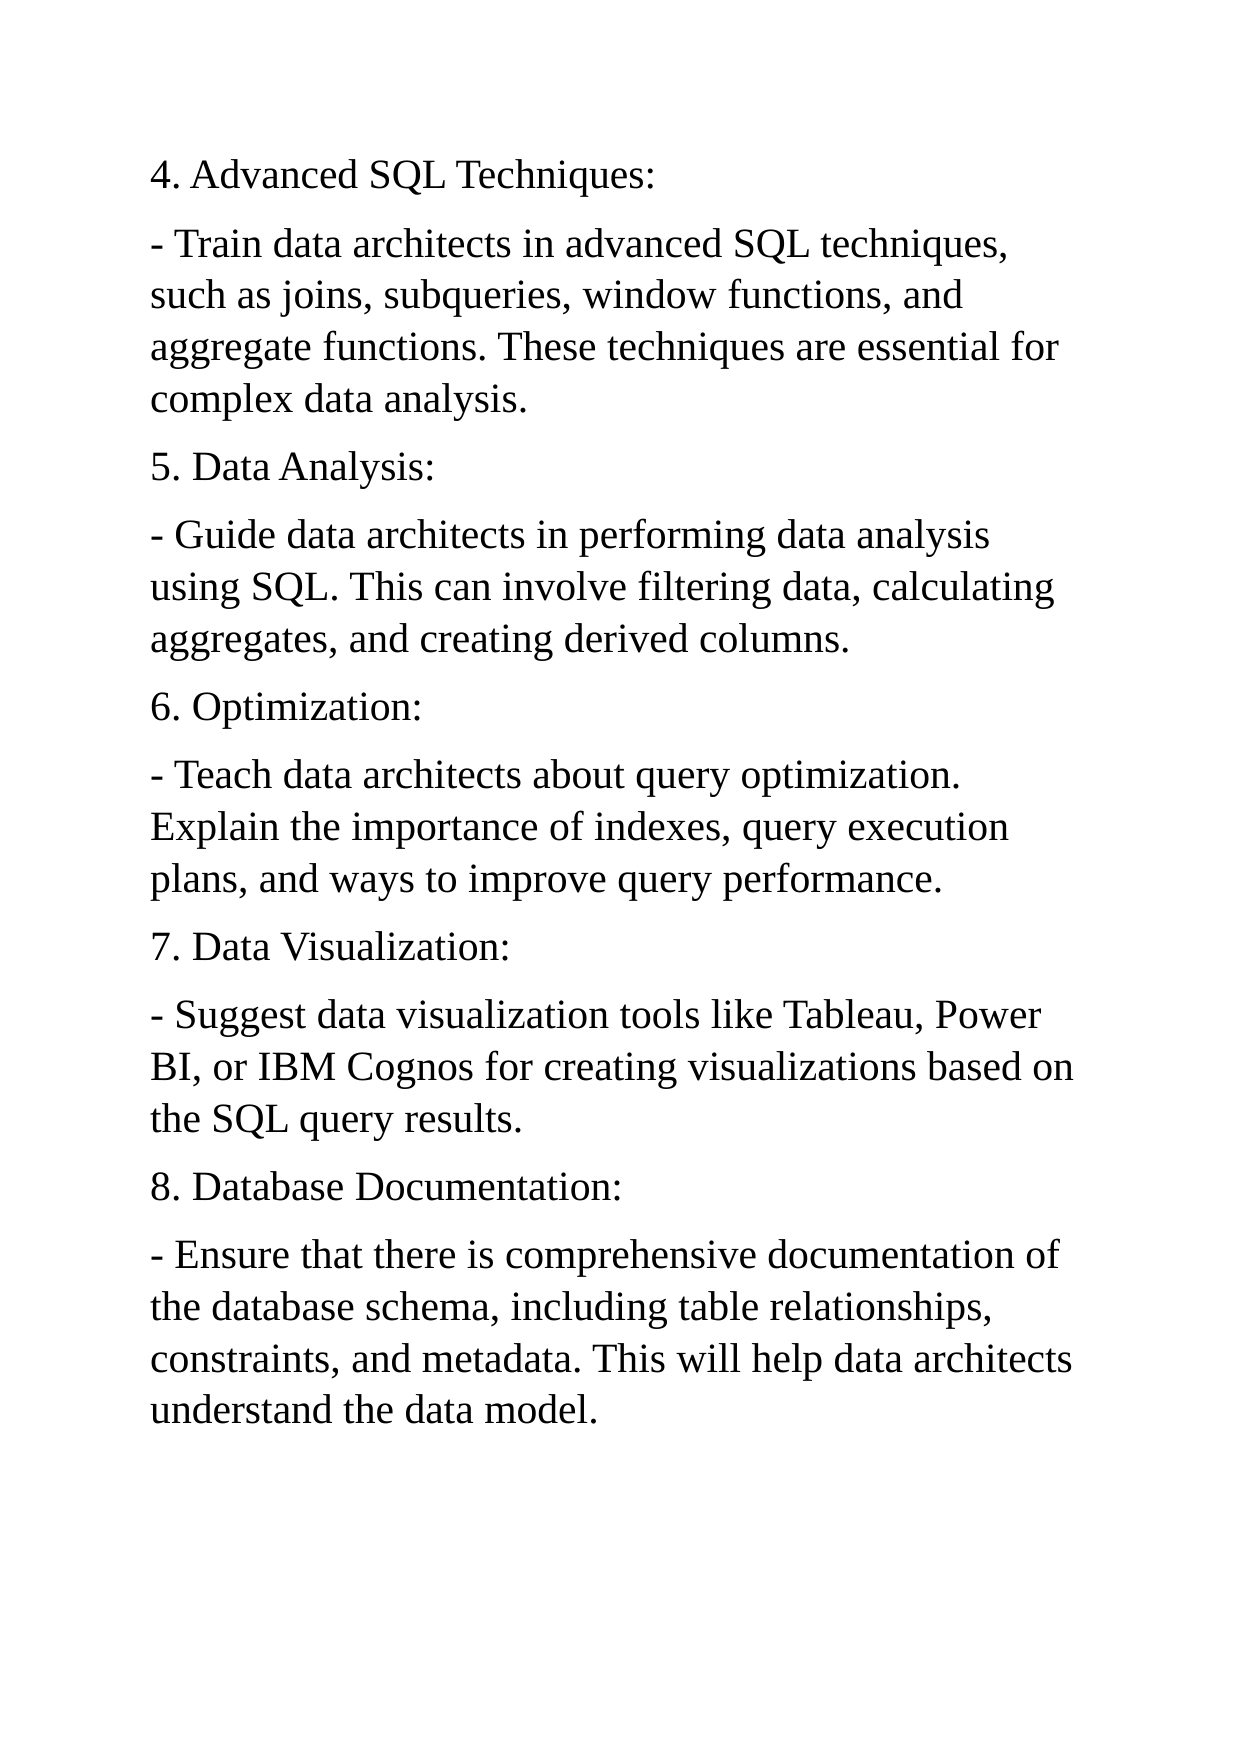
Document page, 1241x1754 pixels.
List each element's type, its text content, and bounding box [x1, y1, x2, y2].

text 6. Optimization: [150, 682, 1090, 729]
text - Guide data architects in performing data analysis using SQL. This can involve filtering data, calculating aggregates, and creating derived columns. [150, 510, 1090, 661]
text - Suggest data visualization tools like Tableau, Power BI, or IBM Cognos for creating visualizations based on the SQL query results. [150, 990, 1090, 1141]
text 8. Database Documentation: [150, 1162, 1090, 1209]
text - Train data architects in advanced SQL techniques, such as joins, subqueries, window functions, and aggregate functions. These techniques are essential for complex data analysis. [150, 218, 1090, 421]
text 7. Data Visualization: [150, 922, 1090, 969]
text - Teach data architects about query optimization. Explain the importance of indexes, query execution plans, and ways to improve query performance. [150, 750, 1090, 901]
text 4. Advanced SQL Techniques: [150, 150, 1090, 198]
text 5. Data Analysis: [150, 442, 1090, 489]
text - Ensure that there is comprehensive documentation of the database schema, including table relationships, constraints, and metadata. This will help data architects understand the data model. [150, 1230, 1090, 1433]
